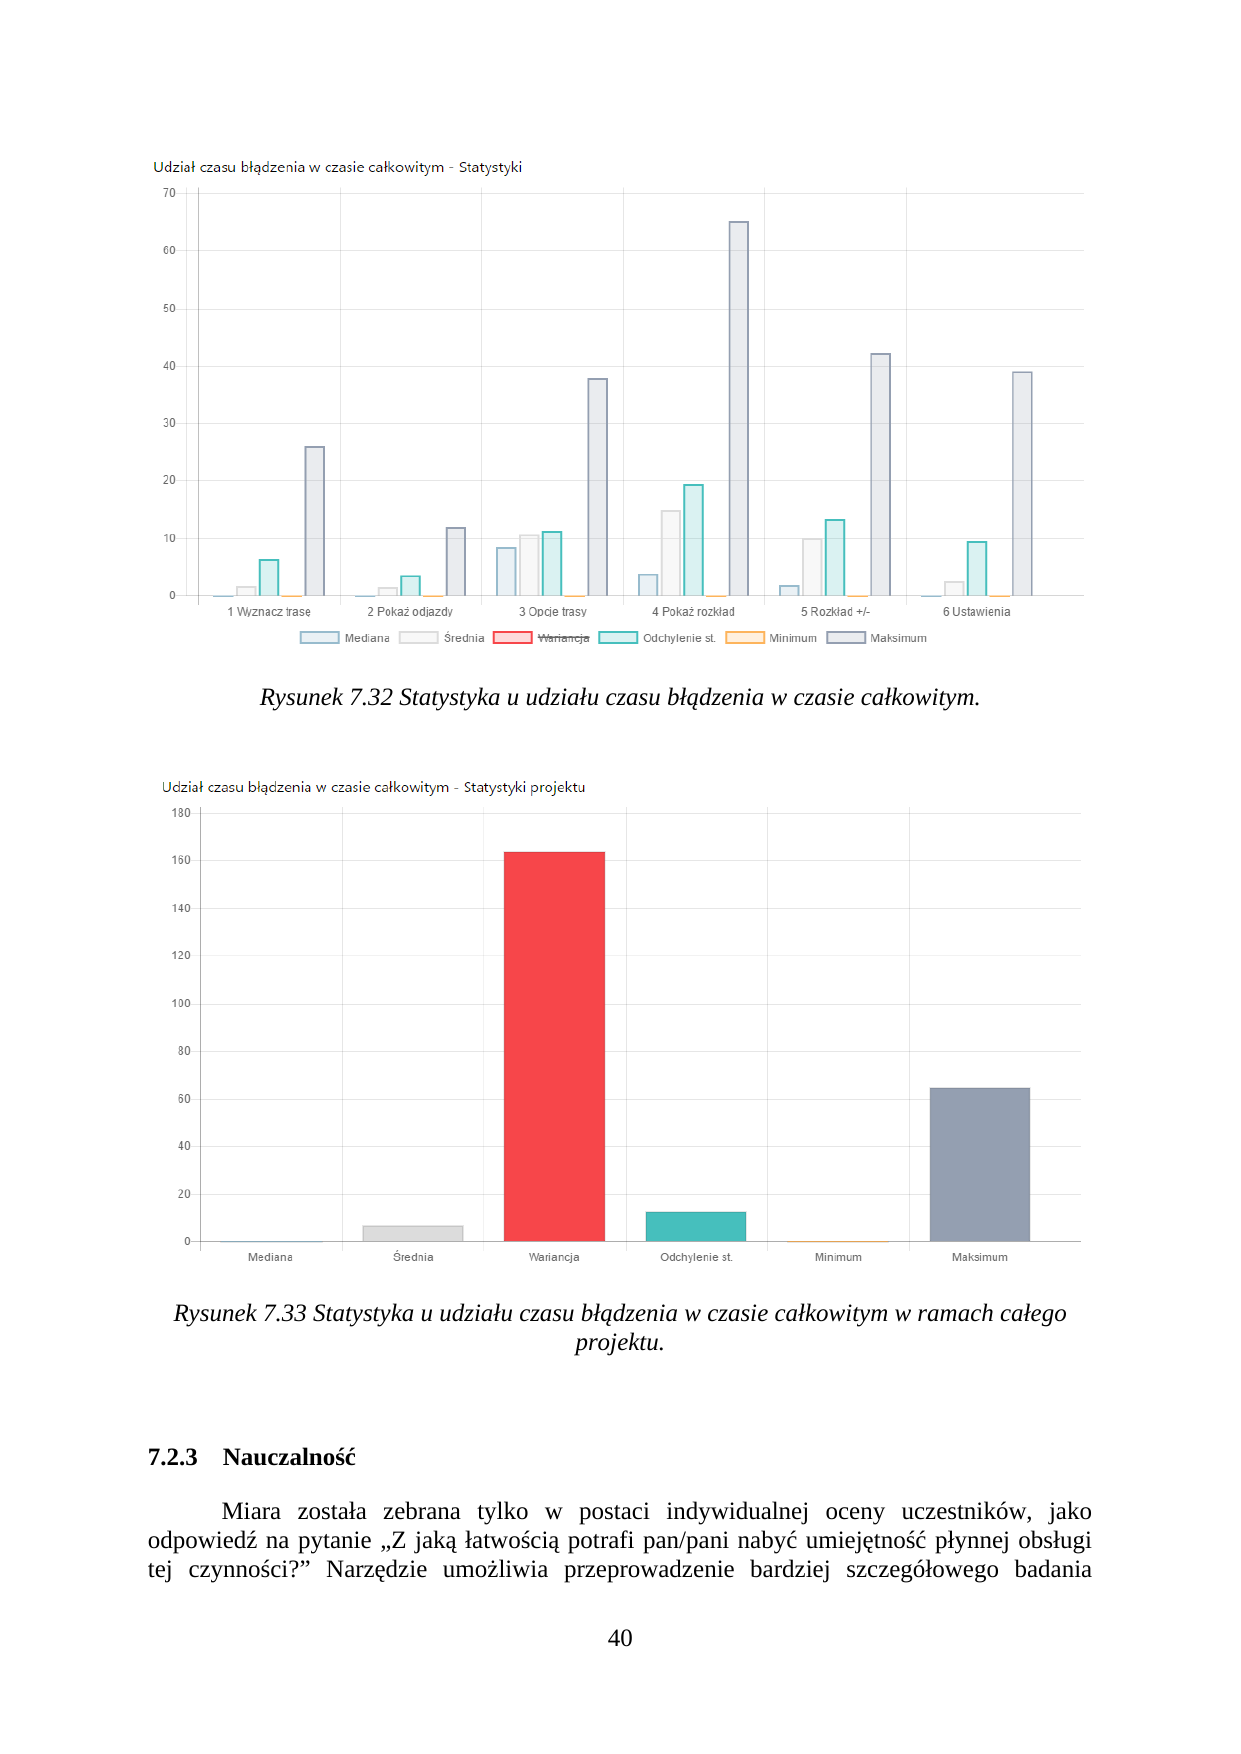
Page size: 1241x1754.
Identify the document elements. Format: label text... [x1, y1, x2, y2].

subtitle Nauczalność [148, 1442, 1093, 1471]
picture [148, 772, 1092, 1273]
picture [147, 147, 1093, 657]
